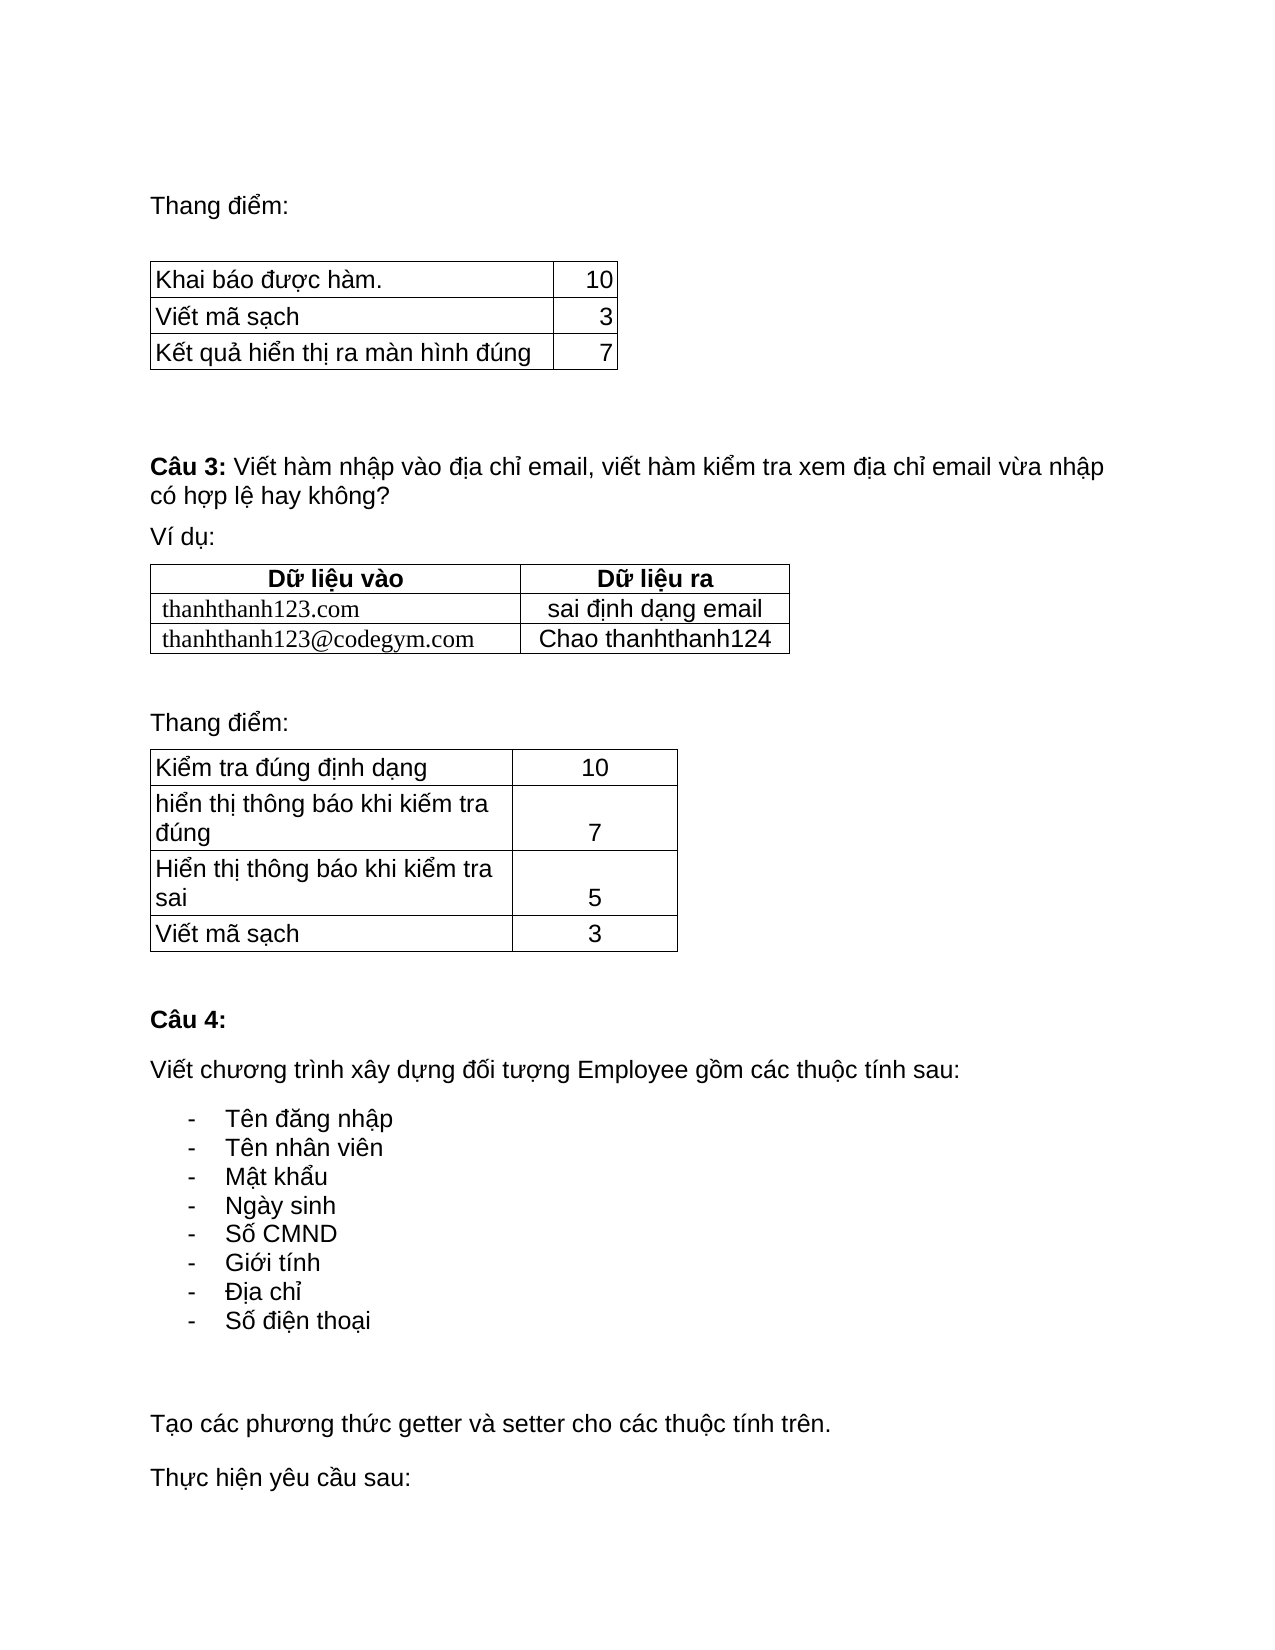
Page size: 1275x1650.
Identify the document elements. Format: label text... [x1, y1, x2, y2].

table_cell thanhthanh123.com [151, 594, 520, 623]
table_cell Hiển thị thông báo khi kiểm tra sai [151, 851, 512, 914]
table_cell 7 [554, 334, 617, 369]
list Tên nhân viên [187, 1133, 1125, 1162]
text Tạo các phương thức getter và setter cho các thuộc tính trên. [150, 1409, 1125, 1438]
table_header Dữ liệu ra [521, 565, 789, 593]
text Thang điểm: [150, 191, 1125, 220]
table_header Kiểm tra đúng định dạng [151, 750, 512, 785]
table_cell thanhthanh123@codegym.com [151, 624, 520, 653]
list Giới tính [187, 1248, 1125, 1277]
table_cell 5 [513, 851, 677, 914]
text Câu 3: Viết hàm nhập vào địa chỉ email, viết hàm kiểm tra xem địa chỉ email vừa nhập có hợp lệ hay không? [150, 452, 1125, 510]
table_header Khai báo được hàm. [151, 262, 553, 297]
table_cell hiển thị thông báo khi kiếm tra đúng [151, 786, 512, 850]
table_header 10 [554, 262, 617, 297]
text Câu 4: [150, 1005, 1125, 1034]
table_cell Chao thanhthanh124 [521, 624, 789, 653]
list Tên đăng nhập [187, 1104, 1125, 1133]
list Số CMND [187, 1219, 1125, 1248]
text Thang điểm: [150, 708, 1125, 736]
table_cell Viết mã sạch [151, 916, 512, 951]
table_cell 7 [513, 786, 677, 850]
text Viết chương trình xây dựng đối tượng Employee gồm các thuộc tính sau: [150, 1055, 1125, 1084]
list Địa chỉ [187, 1277, 1125, 1306]
list Ngày sinh [187, 1191, 1125, 1219]
table_cell sai định dạng email [521, 594, 789, 623]
list Mật khẩu [187, 1162, 1125, 1191]
text Ví dụ: [150, 522, 1125, 551]
text Thực hiện yêu cầu sau: [150, 1463, 1125, 1492]
table_cell 3 [554, 298, 617, 333]
table_header 10 [513, 750, 677, 785]
table_cell Kết quả hiển thị ra màn hình đúng [151, 334, 553, 369]
list Số điện thoại [187, 1306, 1125, 1334]
table_header Dữ liệu vào [151, 565, 520, 593]
table_cell 3 [513, 916, 677, 951]
table_cell Viết mã sạch [151, 298, 553, 333]
